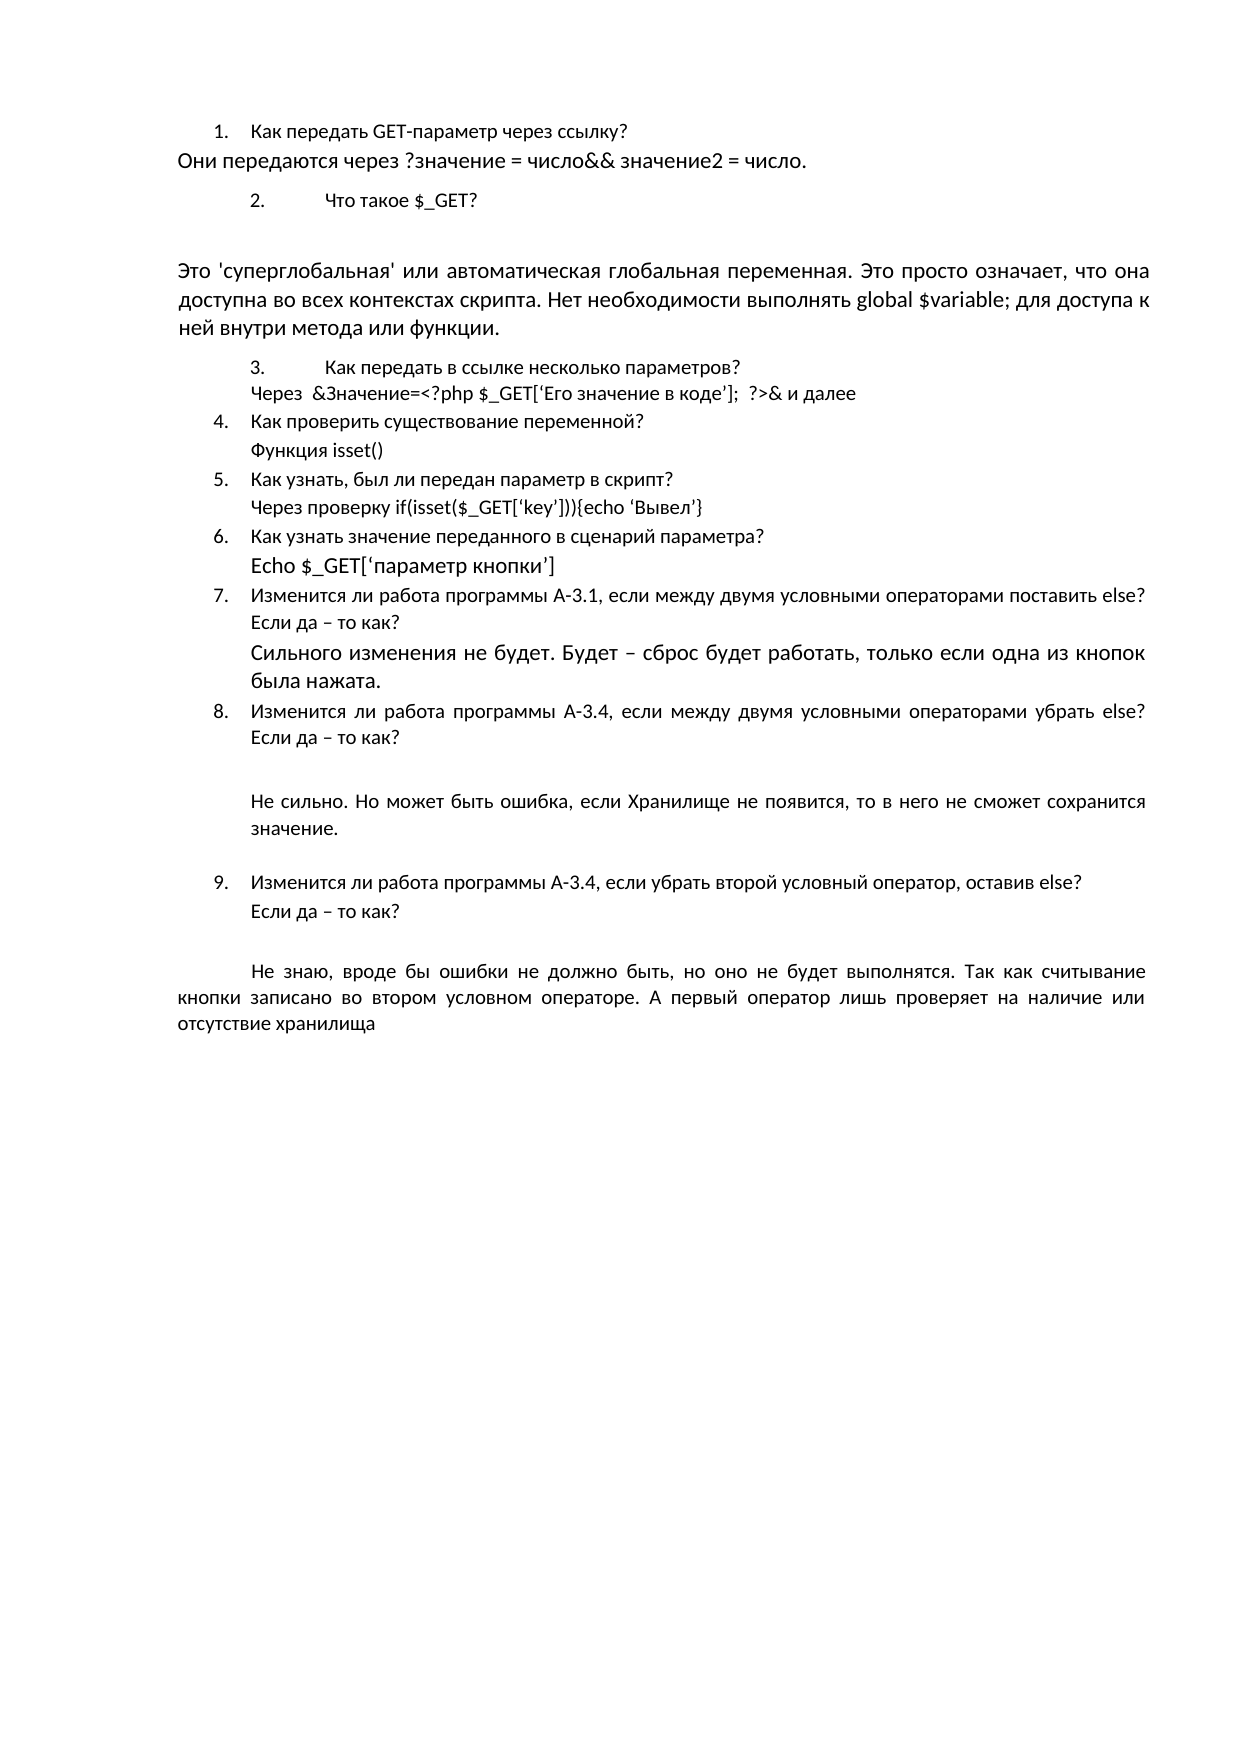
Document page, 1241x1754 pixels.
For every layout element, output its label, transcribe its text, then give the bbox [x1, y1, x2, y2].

list Изменится ли работа программы А-3.4, если убрать второй условный оператор, оставив else? [213, 869, 1147, 895]
text Это 'суперглобальная' или автоматическая глобальная переменная. Это просто означает, что она доступна во всех контекстах скрипта. Нет необходимости выполнять global $variable; для доступа к ней внутри метода или функции. [177, 256, 1152, 342]
text Через проверку if(isset($_GET[‘key’])){echo ‘Вывел’} [251, 494, 1147, 520]
list Изменится ли работа программы А-3.1, если между двумя условными операторами поставить else? Если да – то как? [213, 583, 1147, 634]
list Не сильно. Но может быть ошибка, если Хранилище не появится, то в него не сможет сохранится значение. [251, 788, 1147, 840]
list Изменится ли работа программы А-3.4, если между двумя условными операторами убрать else? Если да – то как? [213, 698, 1147, 750]
text Echo $_GET[‘параметр кнопки’] [251, 551, 1147, 579]
text Сильного изменения не будет. Будет – сброс будет работать, только если одна из кнопок была нажата. [251, 638, 1147, 695]
list Через &Значение=<?php $_GET[‘Его значение в коде’]; ?>& и далее [251, 380, 1147, 406]
text Они передаются через ?значение = число&& значение2 = число. [177, 147, 1152, 175]
list Как узнать, был ли передан параметр в скрипт? [213, 466, 1147, 491]
list Как передать в ссылке несколько параметров? [249, 354, 1147, 379]
list Что такое $_GET? [249, 187, 1147, 212]
list Функция isset() [251, 437, 1147, 463]
list Как передать GET-параметр через ссылку? [213, 118, 1147, 143]
list Как узнать значение переданного в сценарий параметра? [213, 523, 1147, 548]
list Если да – то как? [251, 898, 1147, 923]
text Не знаю, вроде бы ошибки не должно быть, но оно не будет выполнятся. Так как считывание кнопки записано во втором условном операторе. А первый оператор лишь проверяет на наличие или отсутствие хранилища [177, 958, 1147, 1036]
list Как проверить существование переменной? [213, 409, 1147, 434]
